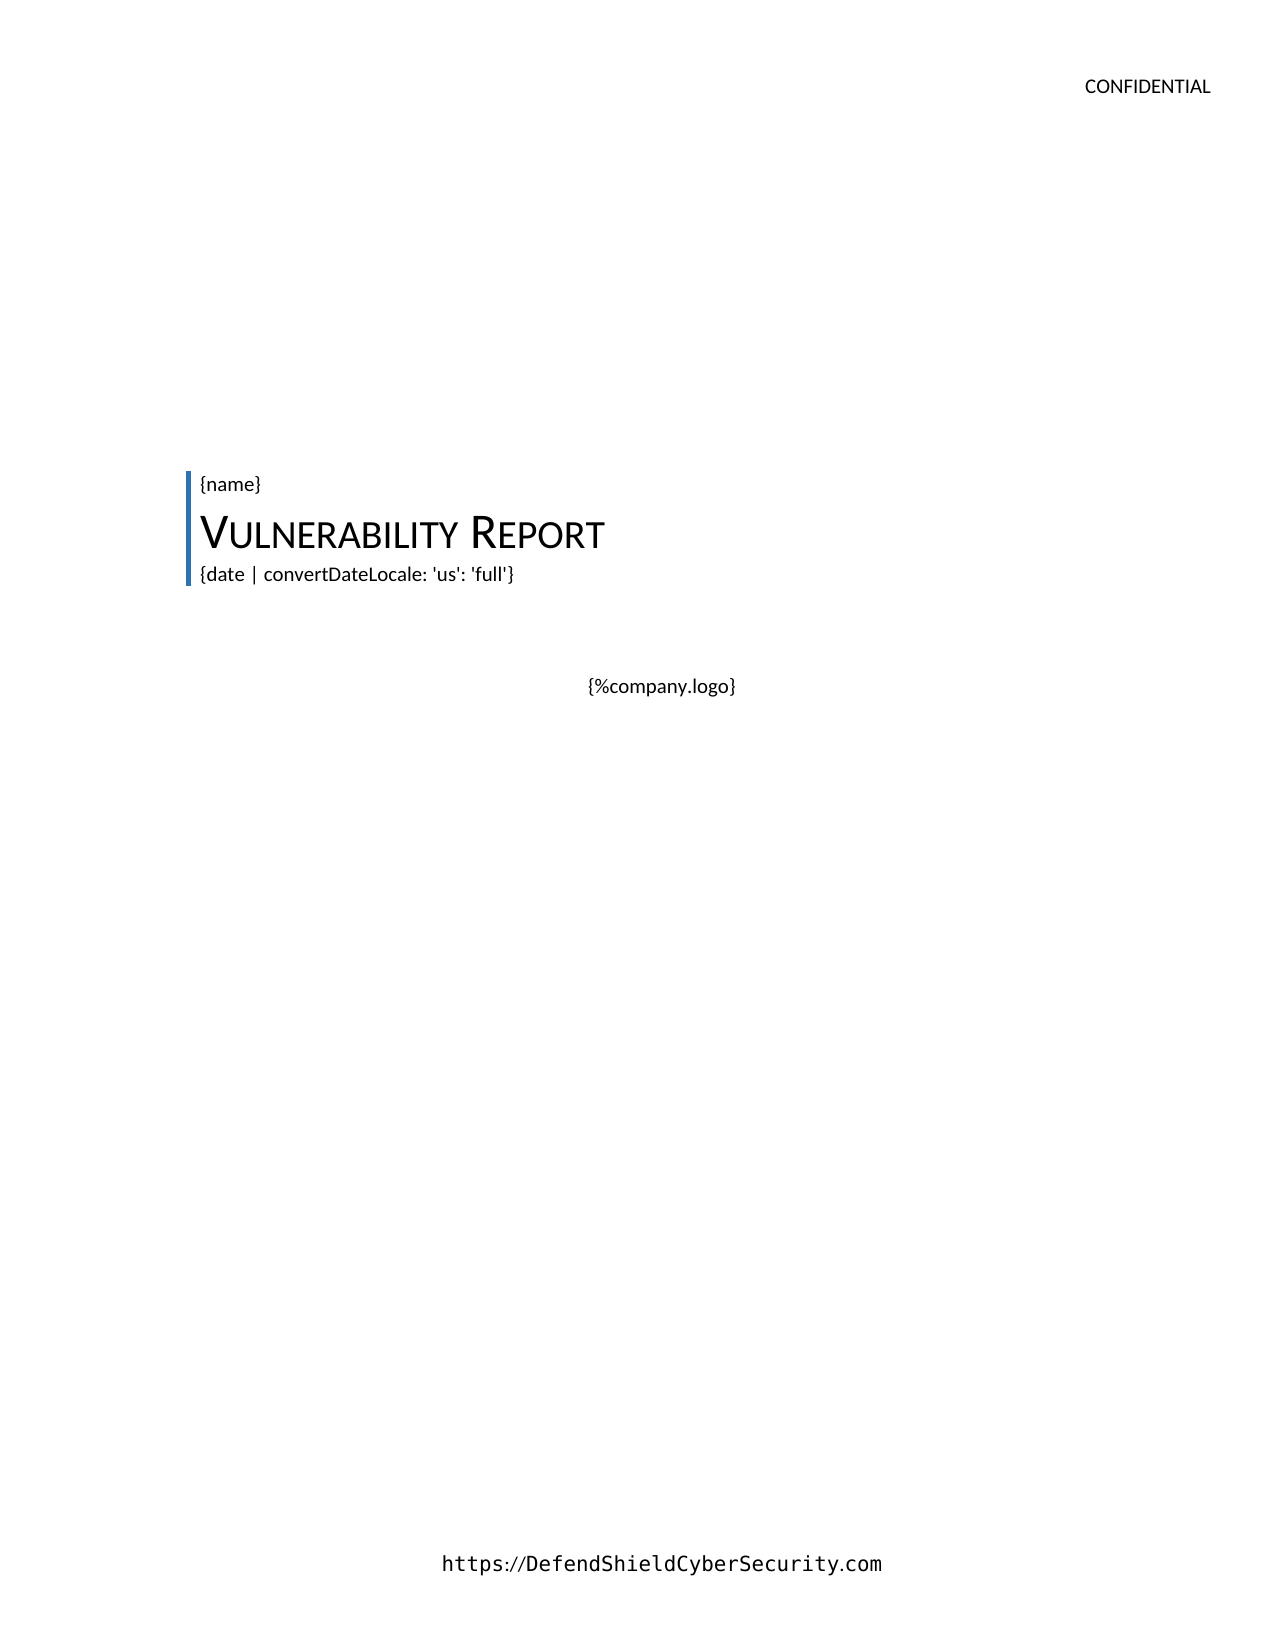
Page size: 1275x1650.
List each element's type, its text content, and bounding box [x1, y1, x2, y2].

table_cell {date | convertDateLocale: 'us': 'full'} [191, 561, 1130, 586]
table_header {name} [191, 471, 1130, 500]
text {%company.logo} [112, 674, 1211, 699]
table_cell Vulnerability Report [191, 500, 1130, 561]
